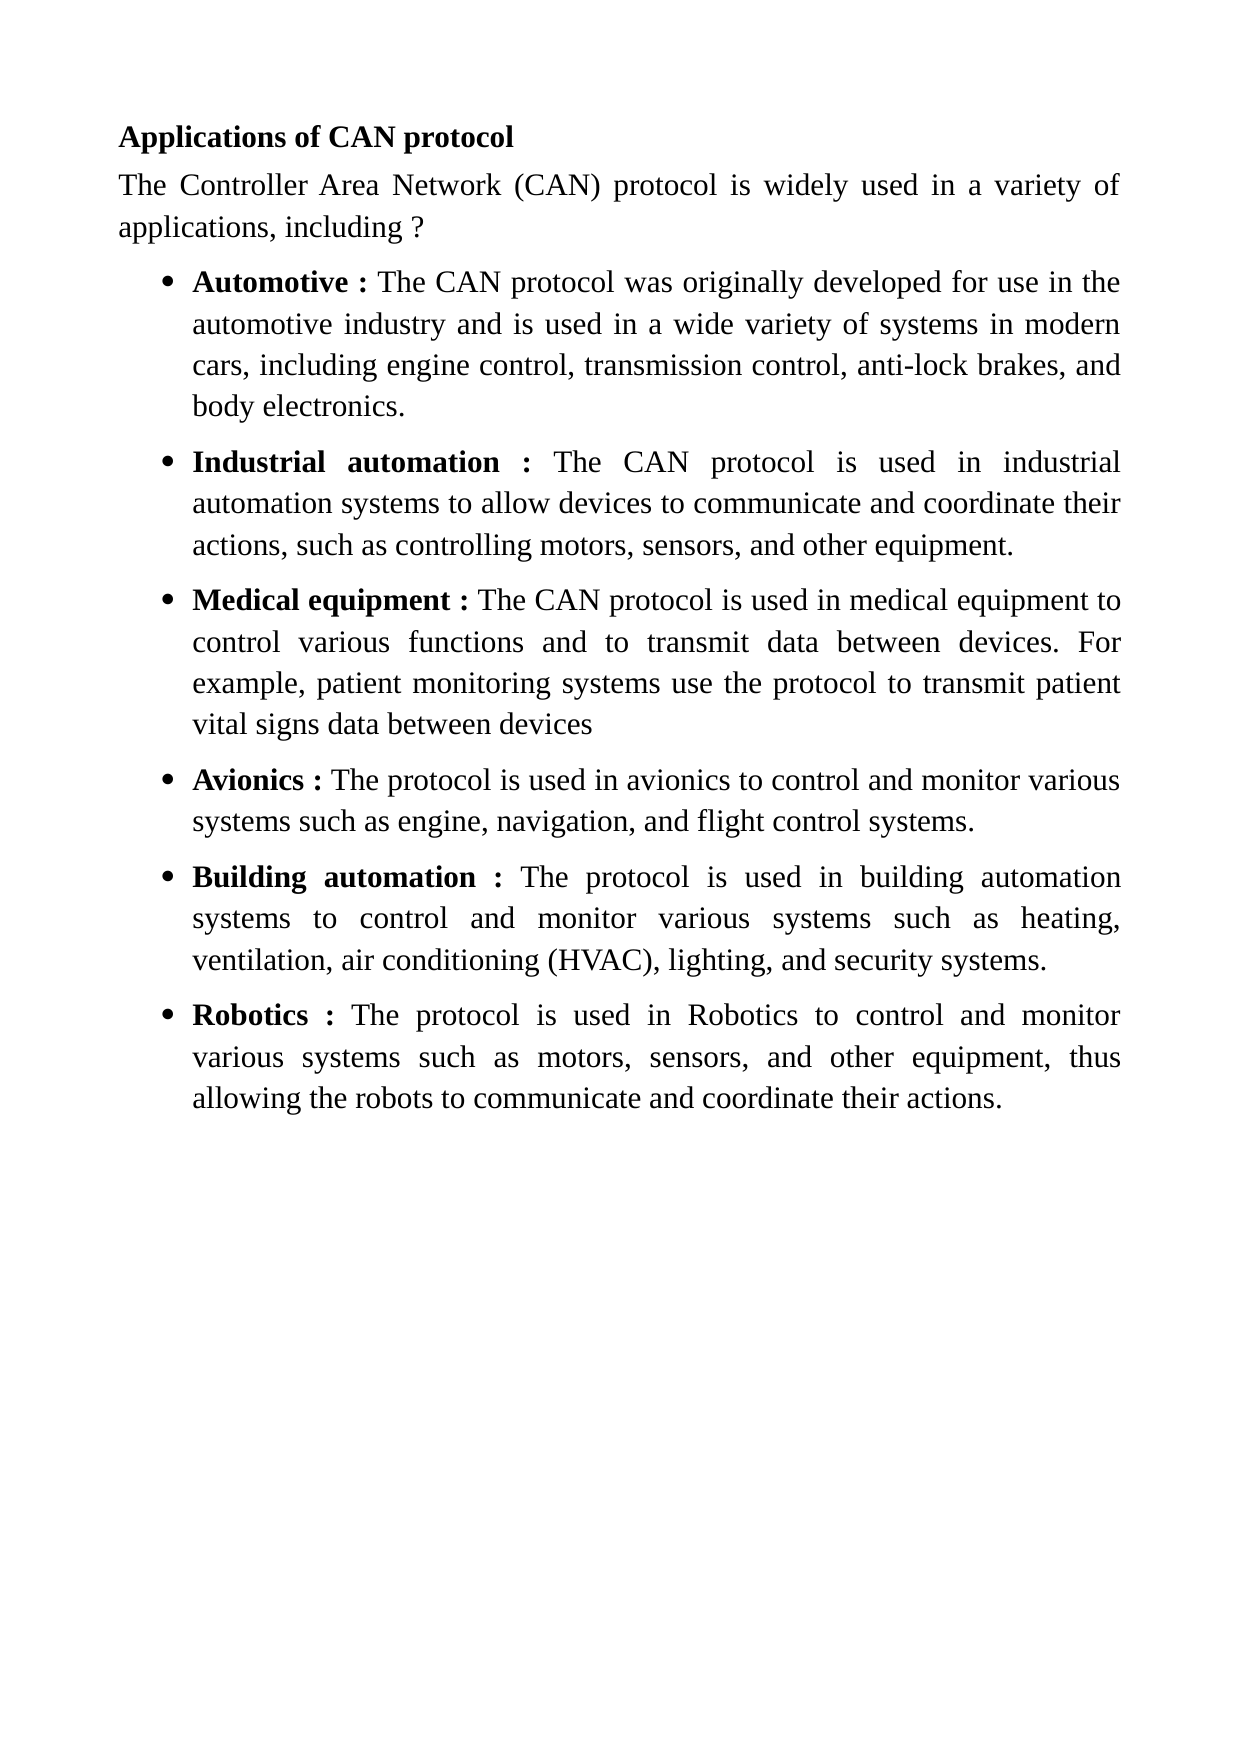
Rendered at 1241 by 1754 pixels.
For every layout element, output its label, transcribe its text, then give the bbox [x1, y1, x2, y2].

list Industrial automation : The CAN protocol is used in industrial automation systems to allow devices to communicate and coordinate their actions, such as controlling motors, sensors, and other equipment. [162, 443, 1122, 562]
list Building automation : The protocol is used in building automation systems to control and monitor various systems such as heating, ventilation, air conditioning (HVAC), lighting, and security systems. [162, 858, 1122, 977]
list Automotive : The CAN protocol was originally developed for use in the automotive industry and is used in a wide variety of systems in modern cars, including engine control, transmission control, anti-lock brakes, and body electronics. [162, 264, 1122, 423]
list Robotics : The protocol is used in Robotics to control and monitor various systems such as motors, sensors, and other equipment, thus allowing the robots to communicate and coordinate their actions. [162, 997, 1122, 1115]
text The Controller Area Network (CAN) protocol is widely used in a variety of applications, including ? [118, 167, 1122, 244]
subtitle Applications of CAN protocol [118, 118, 1122, 154]
list Avionics : The protocol is used in avionics to control and monitor various systems such as engine, navigation, and flight control systems. [162, 761, 1122, 838]
list Medical equipment : The CAN protocol is used in medical equipment to control various functions and to transmit data between devices. For example, patient monitoring systems use the protocol to transmit patient vital signs data between devices [162, 582, 1122, 741]
